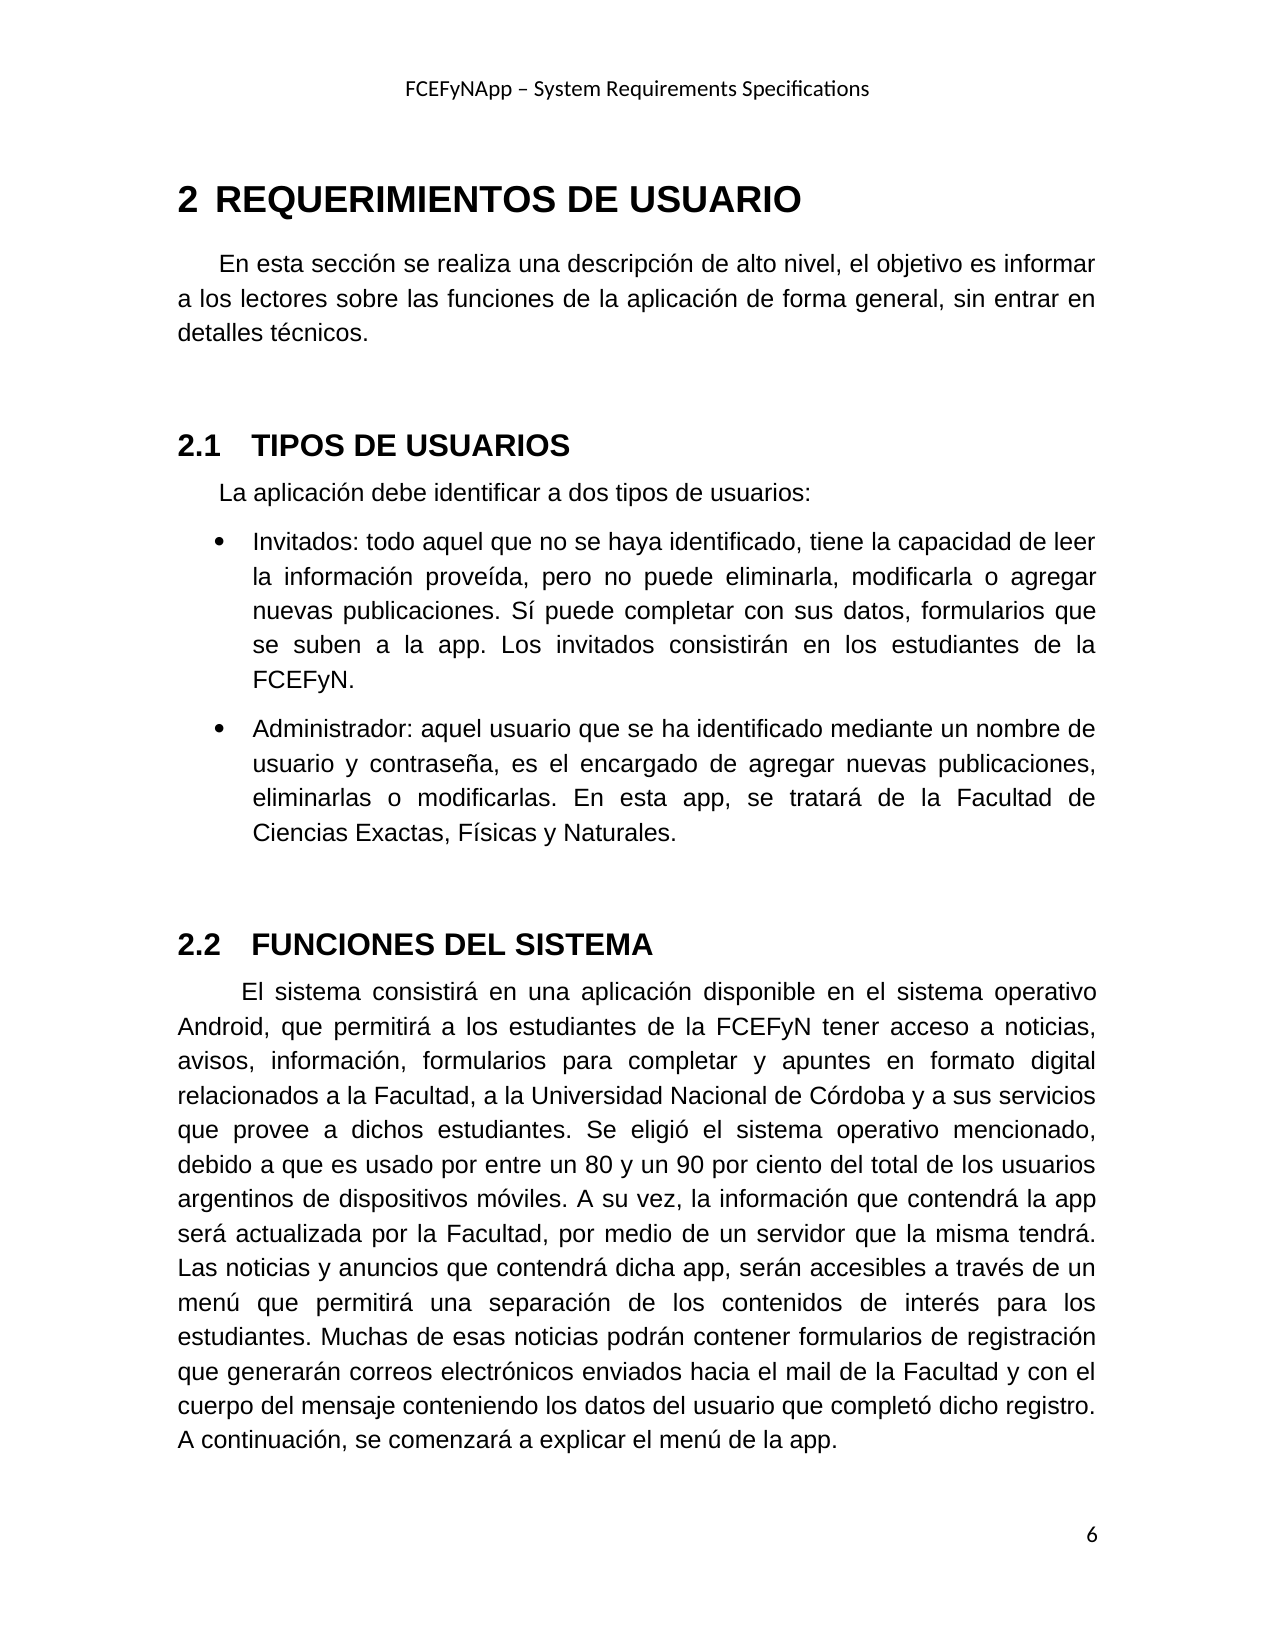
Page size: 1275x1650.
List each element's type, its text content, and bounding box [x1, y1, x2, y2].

text El sistema consistirá en una aplicación disponible en el sistema operativo Android, que permitirá a los estudiantes de la FCEFyN tener acceso a noticias, avisos, información, formularios para completar y apuntes en formato digital relacionados a la Facultad, a la Universidad Nacional de Córdoba y a sus servicios que provee a dichos estudiantes. Se eligió el sistema operativo mencionado, debido a que es usado por entre un 80 y un 90 por ciento del total de los usuarios argentinos de dispositivos móviles. A su vez, la información que contendrá la app será actualizada por la Facultad, por medio de un servidor que la misma tendrá. Las noticias y anuncios que contendrá dicha app, serán accesibles a través de un menú que permitirá una separación de los contenidos de interés para los estudiantes. Muchas de esas noticias podrán contener formularios de registración que generarán correos electrónicos enviados hacia el mail de la Facultad y con el cuerpo del mensaje conteniendo los datos del usuario que completó dicho registro. A continuación, se comenzará a explicar el menú de la app. [177, 977, 1098, 1454]
text En esta sección se realiza una descripción de alto nivel, el objetivo es informar a los lectores sobre las funciones de la aplicación de forma general, sin entrar en detalles técnicos. [177, 249, 1098, 347]
text La aplicación debe identificar a dos tipos de usuarios: [177, 478, 1098, 507]
subtitle TIPOS DE USUARIOS [177, 427, 1098, 462]
list Invitados: todo aquel que no se haya identificado, tiene la capacidad de leer la información proveída, pero no puede eliminarla, modificarla o agregar nuevas publicaciones. Sí puede completar con sus datos, formularios que se suben a la app. Los invitados consistirán en los estudiantes de la FCEFyN. [215, 527, 1098, 694]
list Administrador: aquel usuario que se ha identificado mediante un nombre de usuario y contraseña, es el encargado de agregar nuevas publicaciones, eliminarlas o modificarlas. En esta app, se tratará de la Facultad de Ciencias Exactas, Físicas y Naturales. [215, 714, 1098, 846]
subtitle FUNCIONES DEL SISTEMA [177, 926, 1098, 962]
subtitle REQUERIMIENTOS DE USUARIO [177, 177, 1098, 220]
